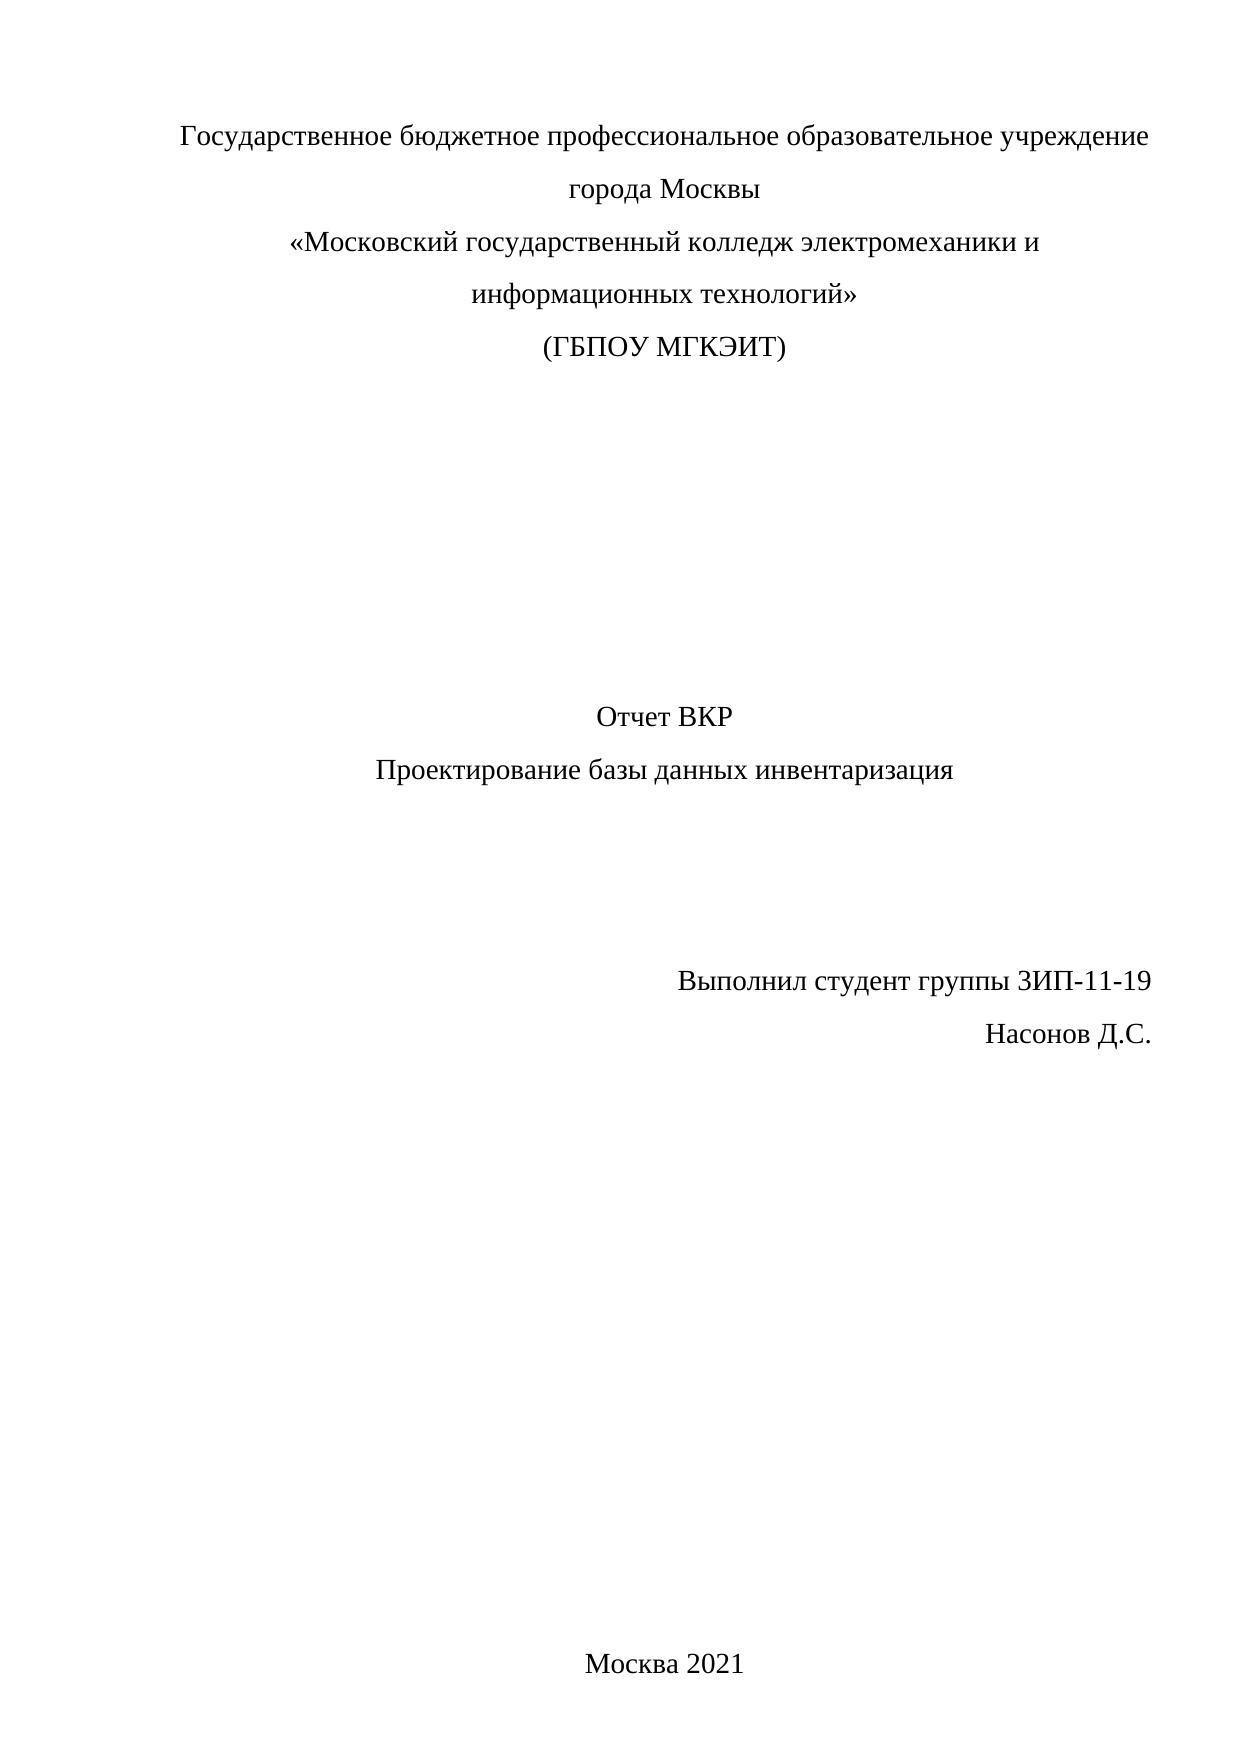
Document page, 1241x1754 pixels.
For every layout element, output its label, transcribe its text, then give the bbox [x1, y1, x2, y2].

text Государственное бюджетное профессиональное образовательное учреждение [177, 118, 1152, 152]
text информационных технологий» [177, 277, 1152, 310]
text города Москвы [177, 171, 1152, 204]
text (ГБПОУ МГКЭИТ) [177, 329, 1152, 363]
text Насонов Д.С. [177, 1016, 1152, 1049]
text Проектирование базы данных инвентаризация [177, 752, 1152, 785]
text Отчет ВКР [177, 699, 1152, 733]
text «Московский государственный колледж электромеханики и [177, 224, 1152, 257]
text Выполнил студент группы 3ИП-11-19 [177, 963, 1152, 997]
